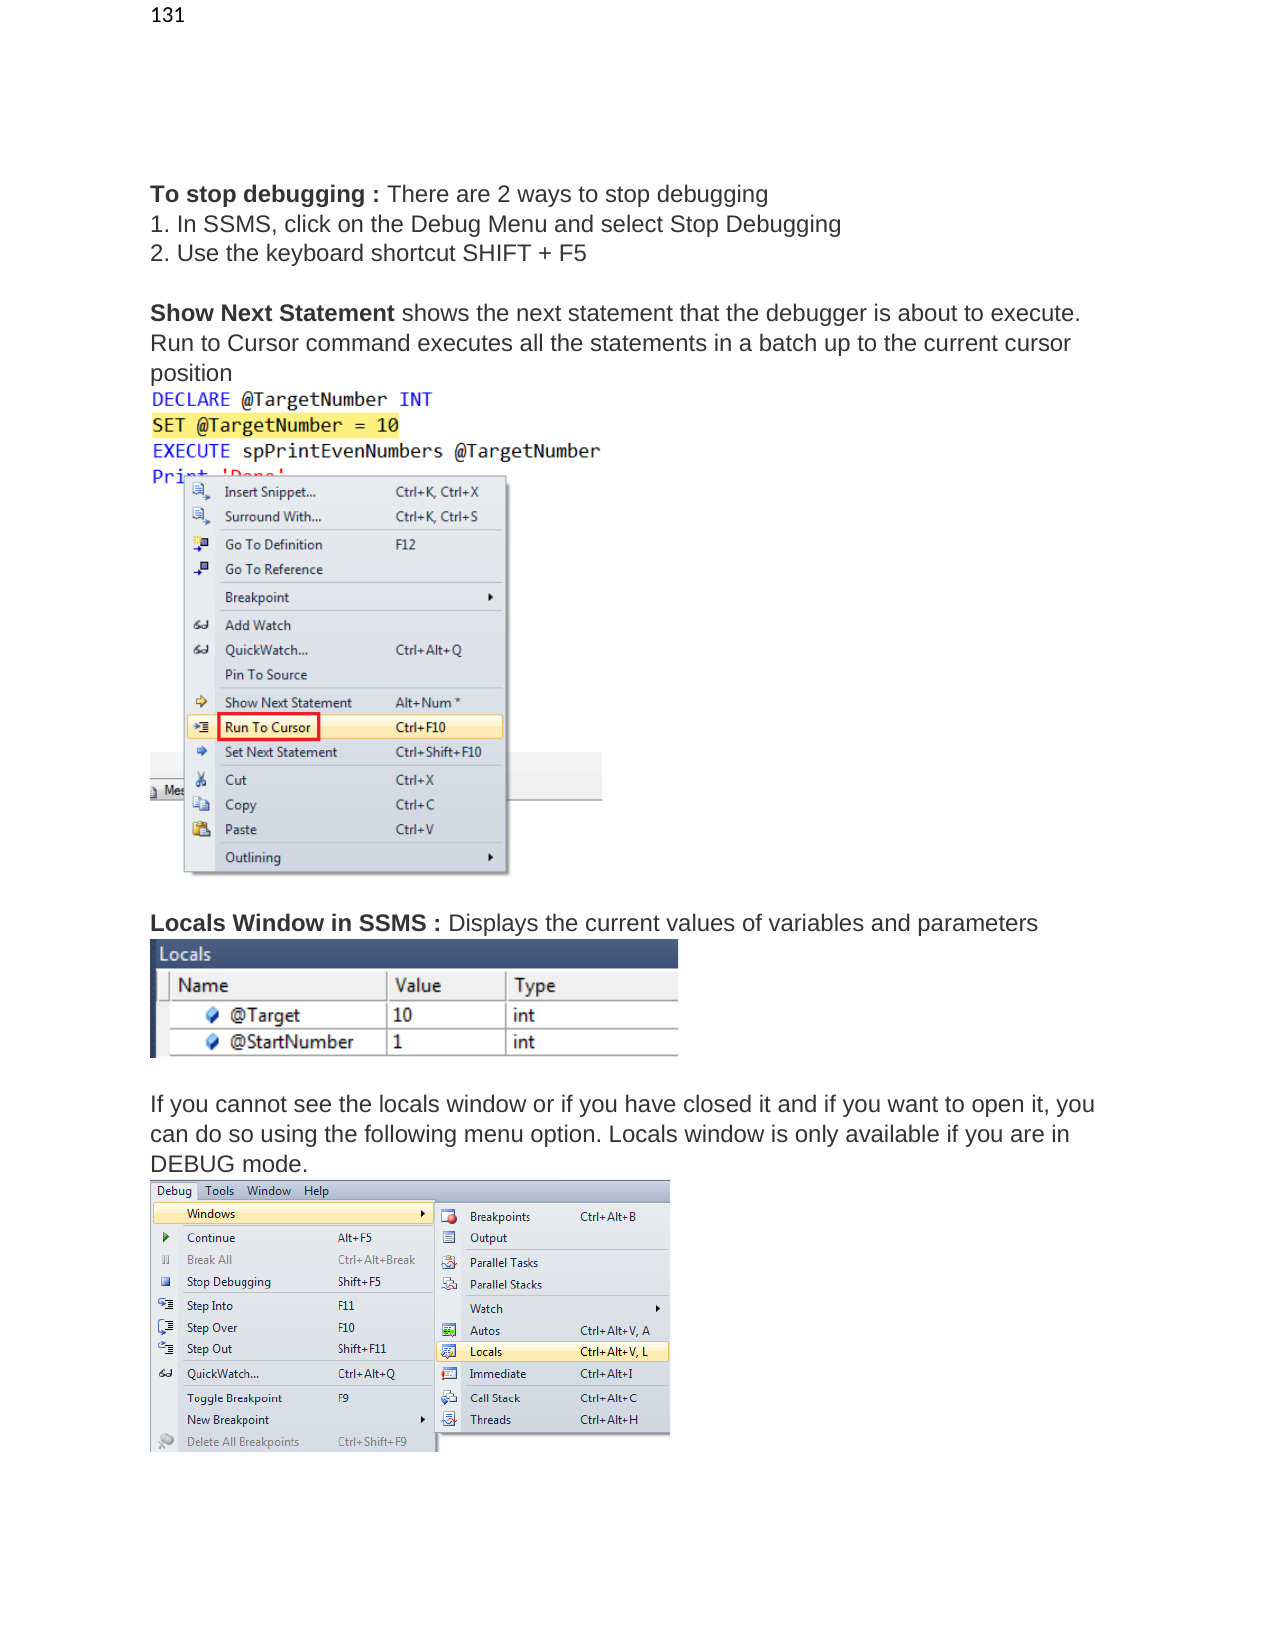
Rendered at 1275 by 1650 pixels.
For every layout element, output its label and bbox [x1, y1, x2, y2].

picture [150, 1179, 671, 1452]
picture [150, 388, 603, 878]
text [150, 150, 1125, 1481]
picture [150, 939, 679, 1058]
